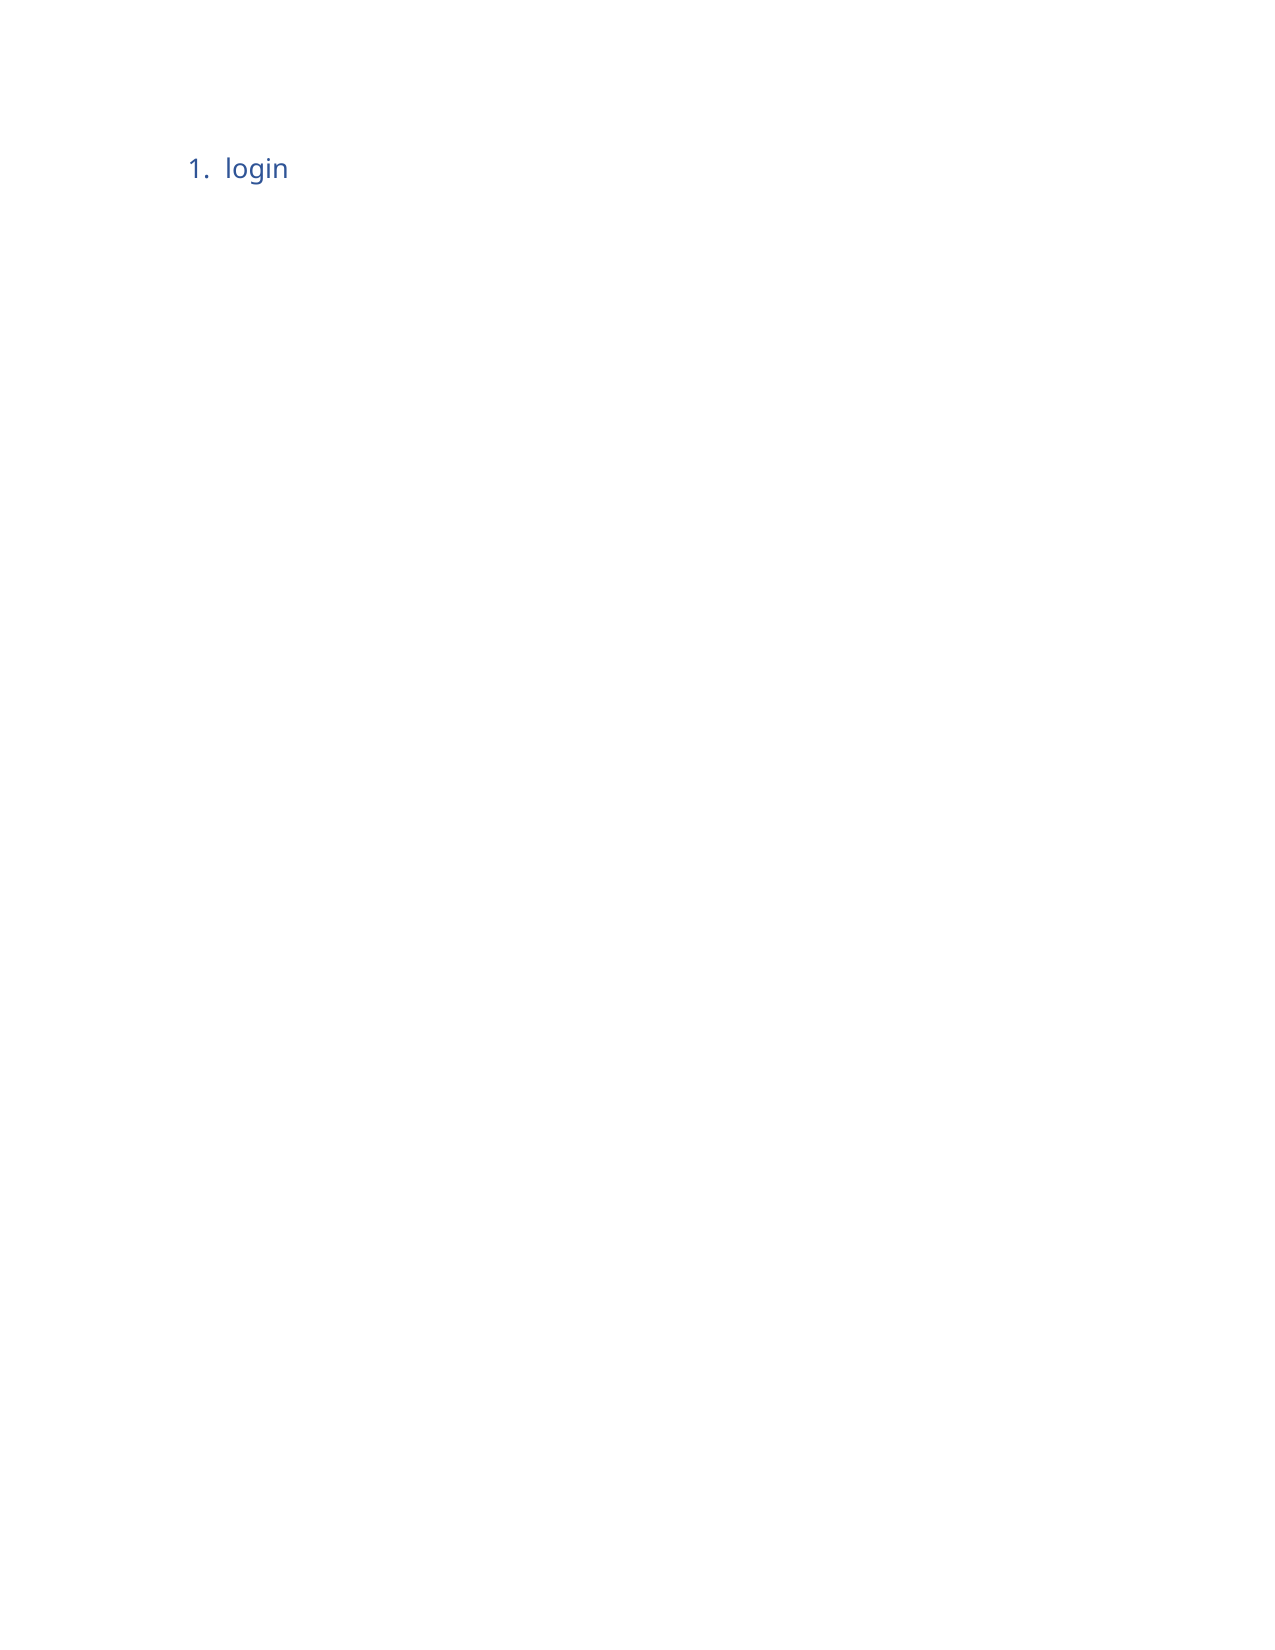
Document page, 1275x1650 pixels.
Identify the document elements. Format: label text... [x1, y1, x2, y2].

subtitle login [187, 150, 1125, 187]
